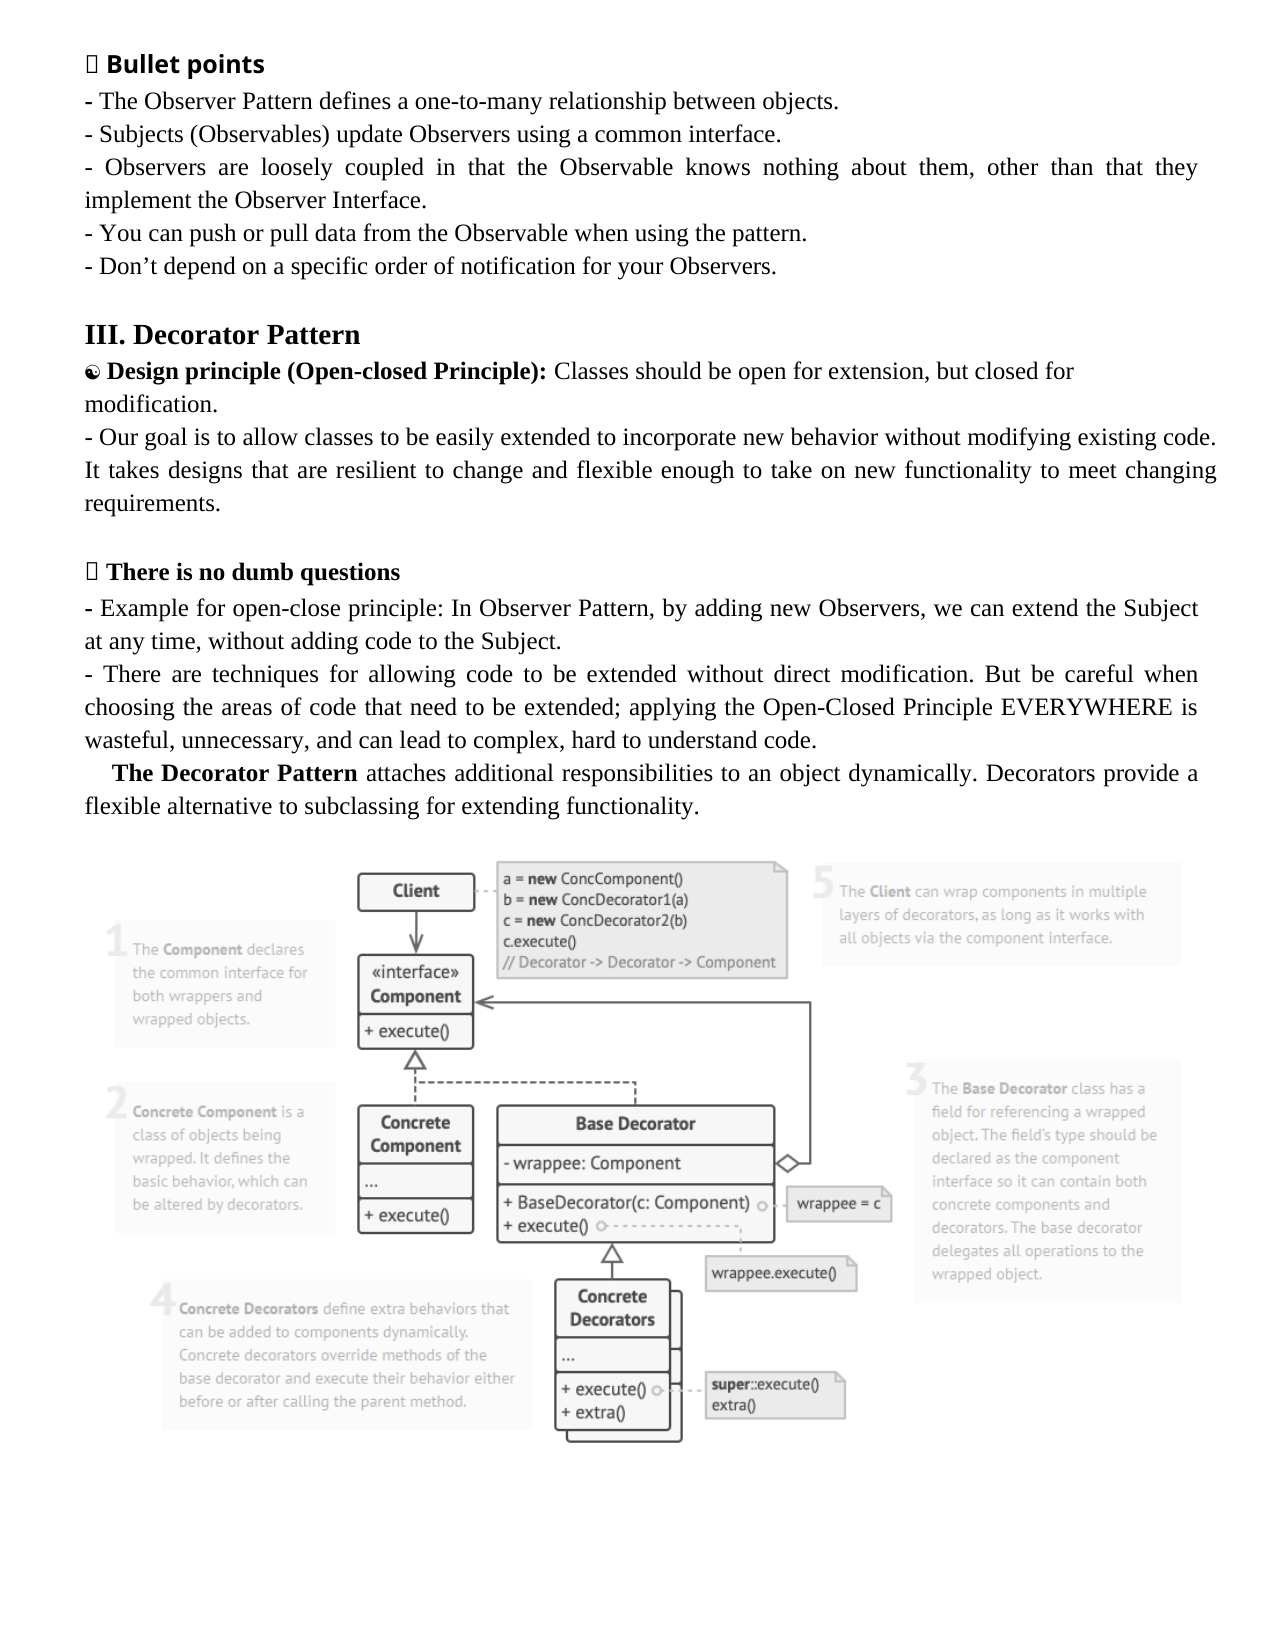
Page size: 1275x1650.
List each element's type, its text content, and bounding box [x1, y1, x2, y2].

text - Observers are loosely coupled in that the Observable knows nothing about them, other than that they implement the Observer Interface. [84, 152, 1200, 214]
text 📘 The Decorator Pattern attaches additional responsibilities to an object dynamically. Decorators provide a flexible alternative to subclassing for extending functionality. [84, 758, 1200, 820]
text - Example for open-close principle: In Observer Pattern, by adding new Observers, we can extend the Subject at any time, without adding code to the Subject. [84, 593, 1200, 655]
text - Don’t depend on a specific order of notification for your Observers. [84, 251, 1200, 280]
text There is no dumb questions [84, 554, 1200, 588]
text ☯ Design principle (Open-closed Principle): Classes should be open for extension, but closed for modification. [84, 356, 1200, 417]
text - There are techniques for allowing code to be extended without direct modification. But be careful when choosing the areas of code that need to be extended; applying the Open-Closed Principle EVERYWHERE is wasteful, unnecessary, and can lead to complex, hard to understand code. [84, 659, 1200, 754]
text III. Decorator Pattern [84, 317, 1200, 351]
text - Subjects (Observables) update Observers using a common interface. [84, 119, 1200, 148]
text - Our goal is to allow classes to be easily extended to incorporate new behavior without modifying existing code. It takes designs that are resilient to change and flexible enough to take on new functionality to meet changing requirements. [84, 422, 1219, 517]
text - You can push or pull data from the Observable when using the pattern. [84, 218, 1200, 247]
picture [84, 824, 1225, 1473]
text - The Observer Pattern defines a one-to-many relationship between objects. [84, 86, 1200, 115]
